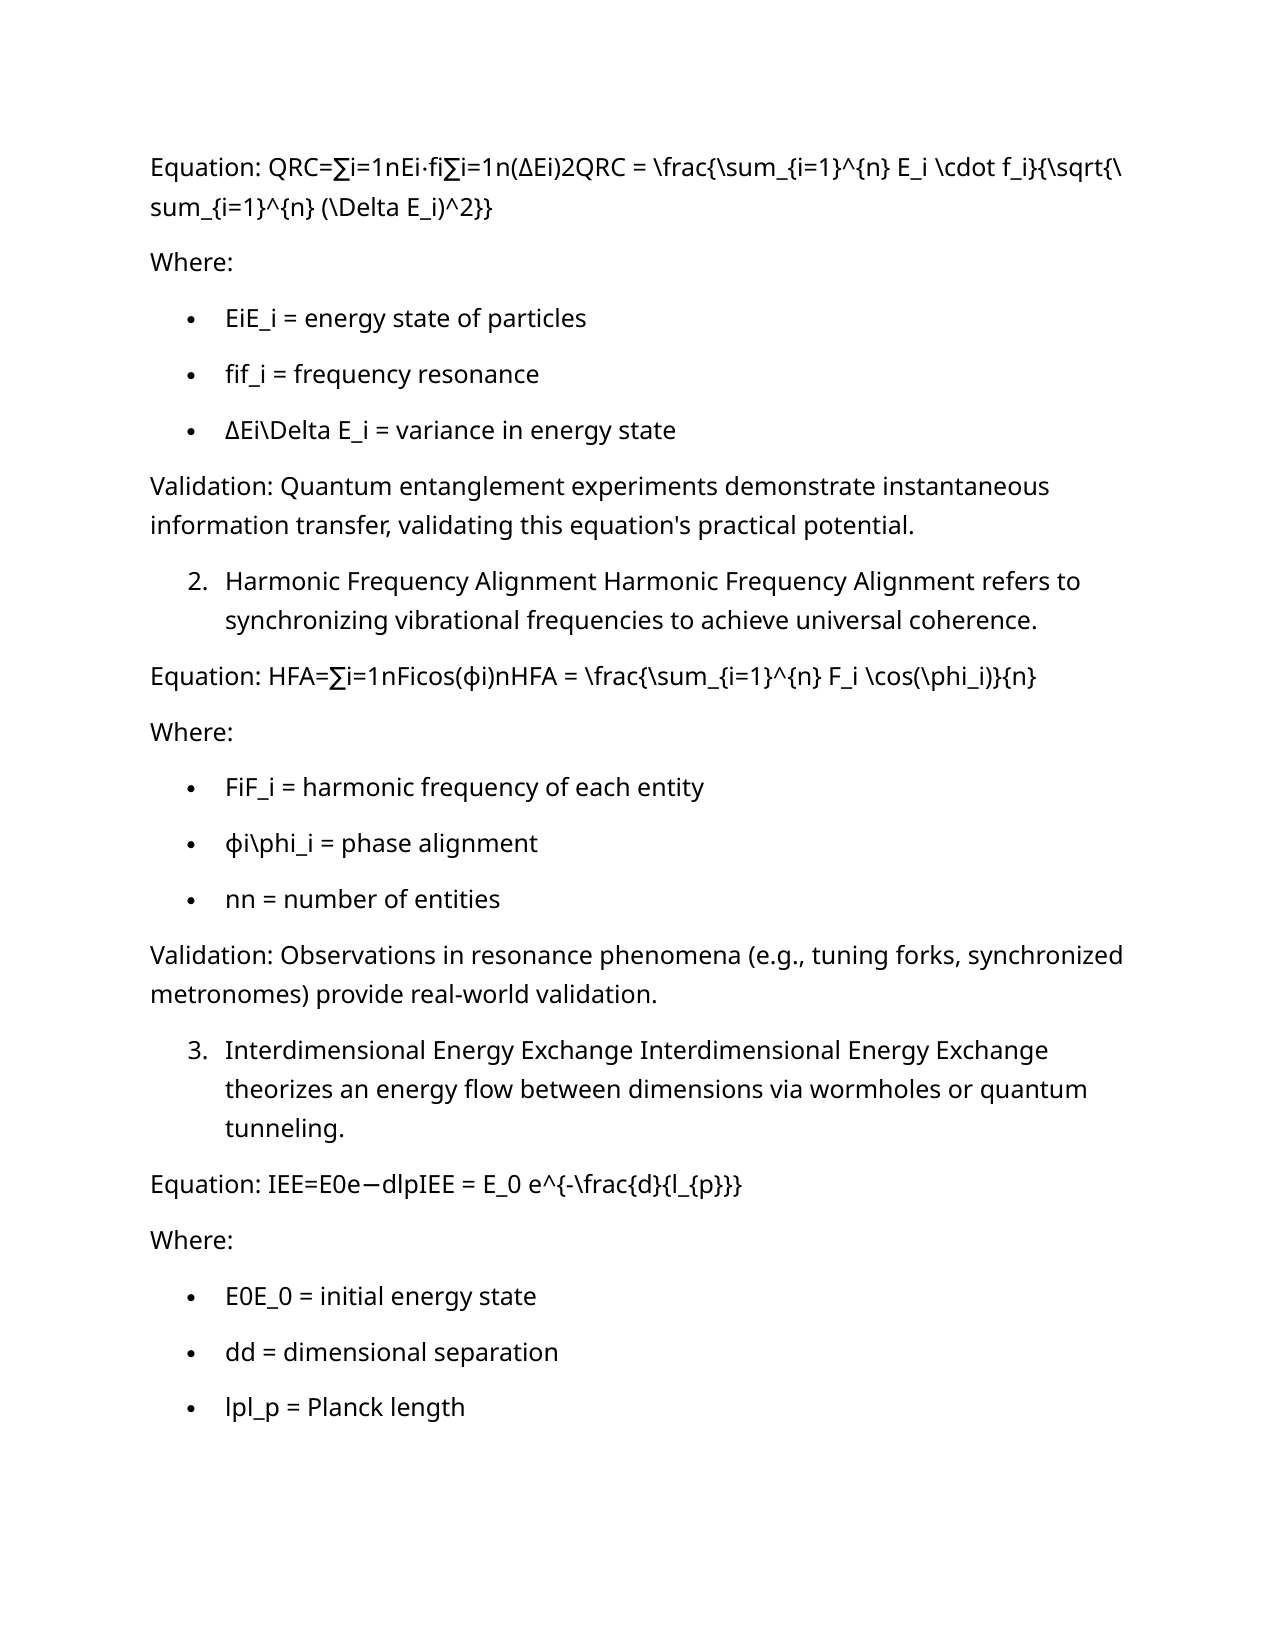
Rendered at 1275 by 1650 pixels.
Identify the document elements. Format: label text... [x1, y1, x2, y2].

list ΔEi\Delta E_i = variance in energy state [187, 412, 1125, 447]
text Equation: IEE=E0e−dlpIEE = E_0 e^{-\frac{d}{l_{p}}} [150, 1167, 1125, 1201]
list FiF_i = harmonic frequency of each entity [187, 770, 1125, 804]
text Validation: Observations in resonance phenomena (e.g., tuning forks, synchronized metronomes) provide real-world validation. [150, 937, 1125, 1011]
list lpl_p = Planck length [187, 1390, 1125, 1424]
list dd = dimensional separation [187, 1334, 1125, 1368]
list ϕi\phi_i = phase alignment [187, 826, 1125, 860]
list E0E_0 = initial energy state [187, 1278, 1125, 1312]
text Where: [150, 245, 1125, 279]
list fif_i = frequency resonance [187, 357, 1125, 391]
list nn = number of entities [187, 882, 1125, 916]
list Harmonic Frequency Alignment Harmonic Frequency Alignment refers to synchronizing vibrational frequencies to achieve universal coherence. [187, 563, 1125, 637]
text Where: [150, 714, 1125, 748]
text Validation: Quantum entanglement experiments demonstrate instantaneous information transfer, validating this equation's practical potential. [150, 468, 1125, 542]
list EiE_i = energy state of particles [187, 301, 1125, 335]
text Equation: QRC=∑i=1nEi⋅fi∑i=1n(ΔEi)2QRC = \frac{\sum_{i=1}^{n} E_i \cdot f_i}{\sqrt{\sum_{i=1}^{n} (\Delta E_i)^2}} [150, 150, 1125, 223]
text Equation: HFA=∑i=1nFicos⁡(ϕi)nHFA = \frac{\sum_{i=1}^{n} F_i \cos(\phi_i)}{n} [150, 658, 1125, 692]
text Where: [150, 1222, 1125, 1257]
list Interdimensional Energy Exchange Interdimensional Energy Exchange theorizes an energy flow between dimensions via wormholes or quantum tunneling. [187, 1032, 1125, 1145]
